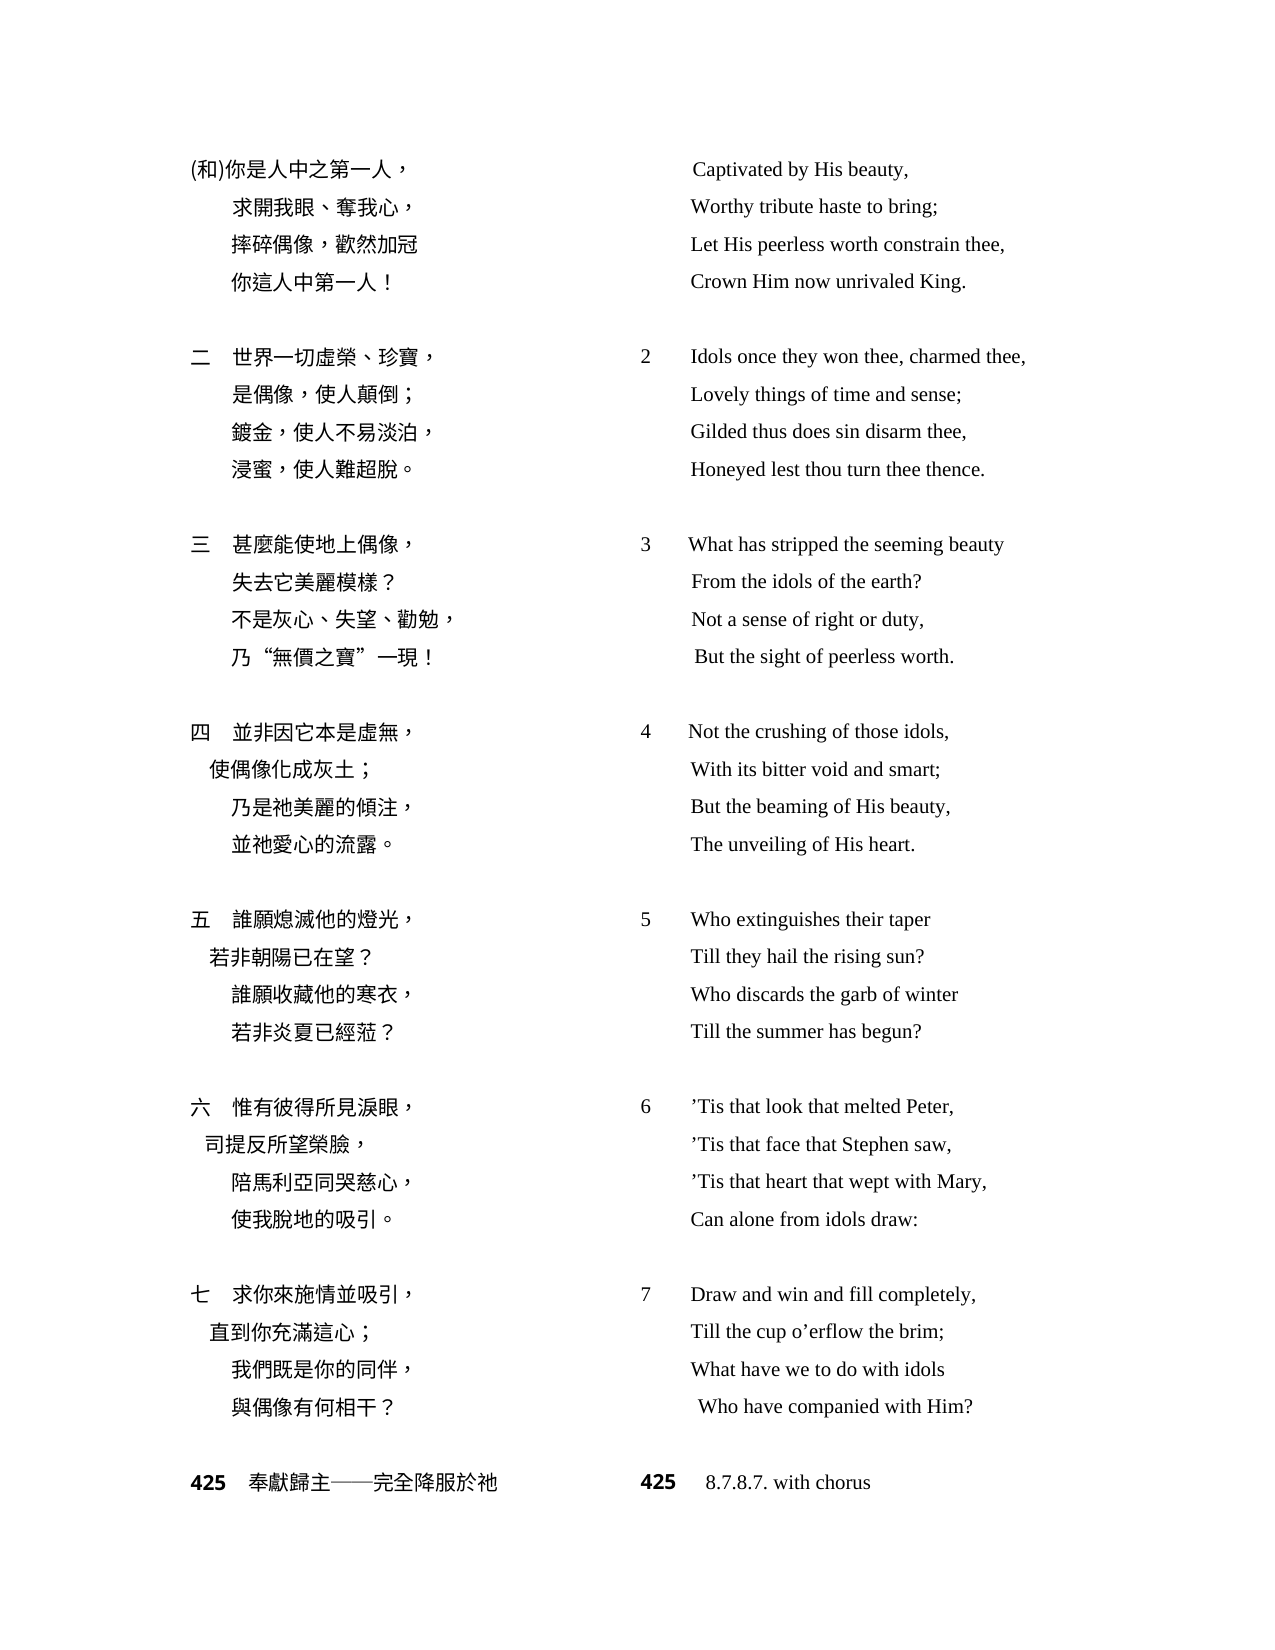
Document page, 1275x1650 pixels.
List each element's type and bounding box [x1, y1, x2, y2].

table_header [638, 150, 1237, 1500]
table_header [188, 150, 637, 1500]
